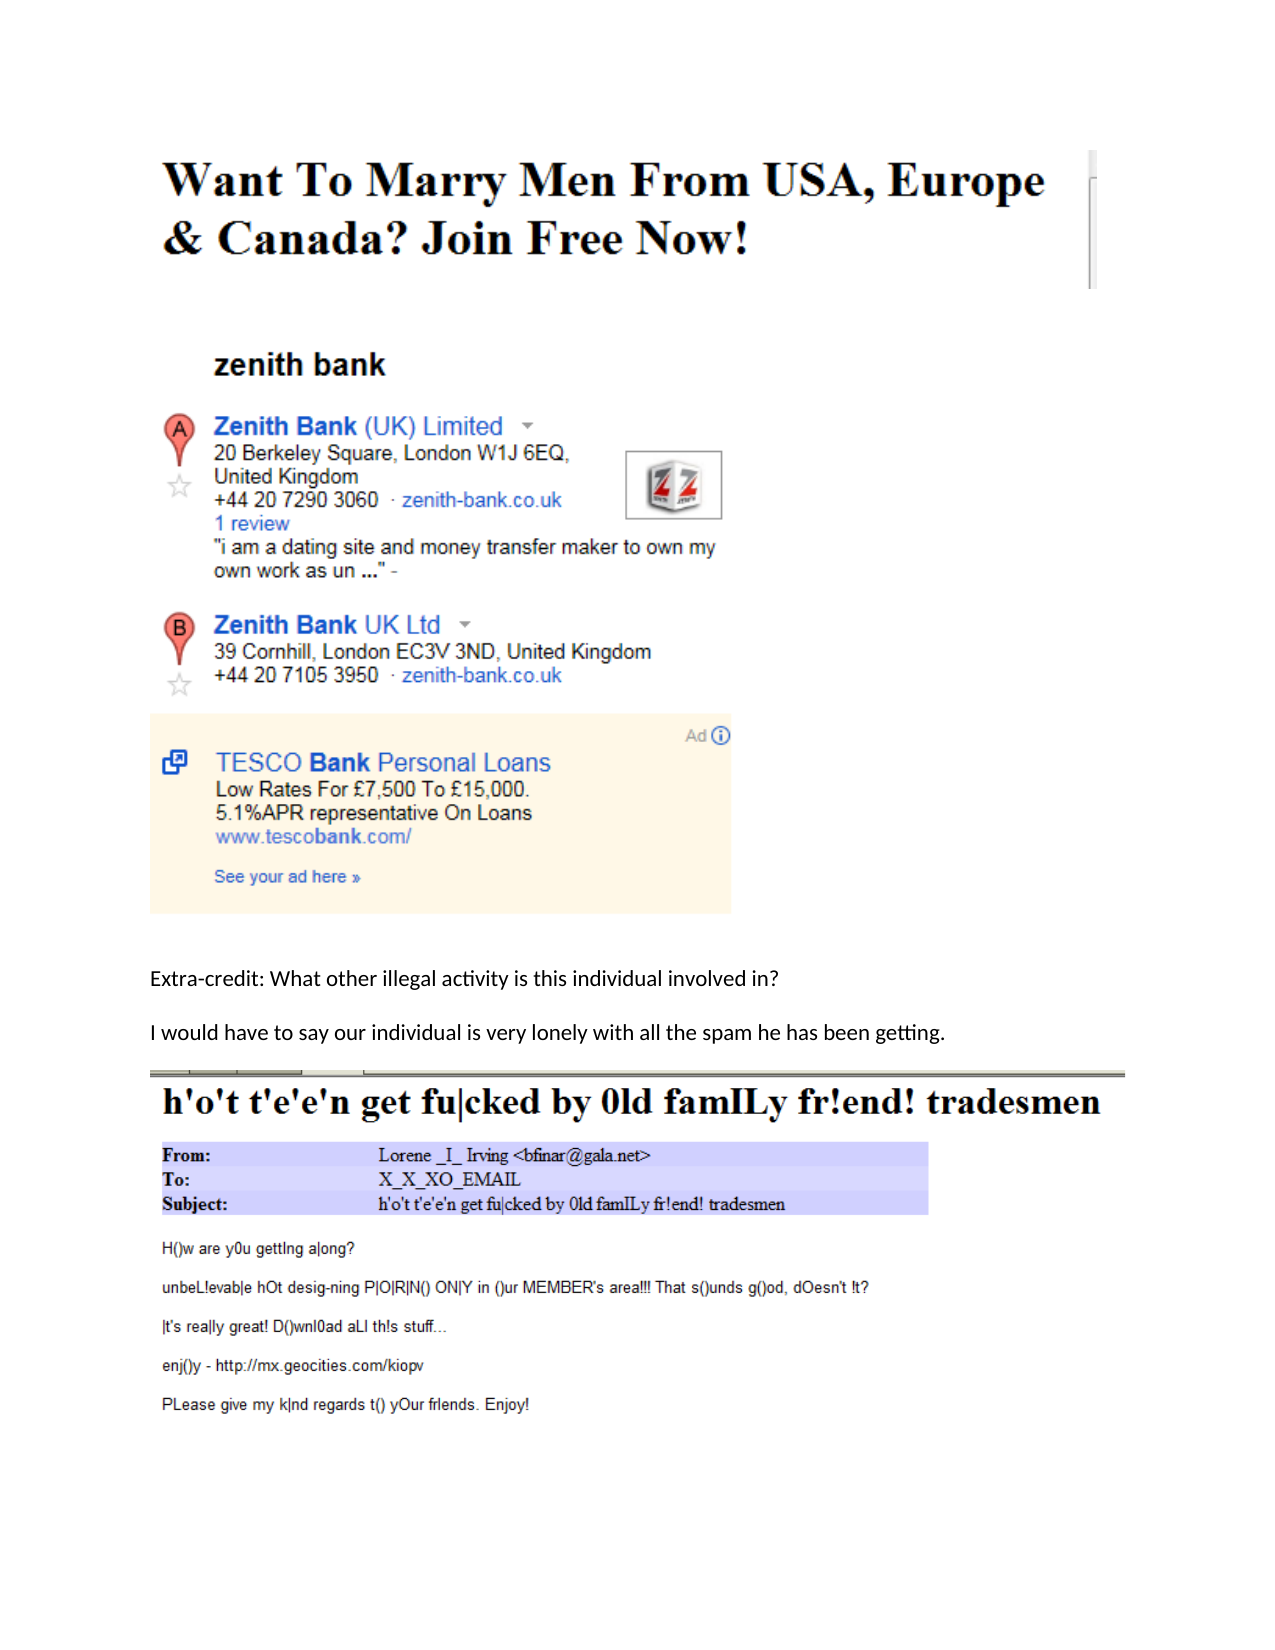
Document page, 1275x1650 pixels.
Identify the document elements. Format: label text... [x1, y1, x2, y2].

picture [150, 318, 732, 936]
text I would have to say our individual is very lonely with all the spam he has been getting. [150, 1018, 1125, 1046]
picture [150, 1070, 1125, 1454]
picture [150, 150, 1097, 289]
text Extra-credit: What other illegal activity is this individual involved in? [150, 964, 1125, 993]
